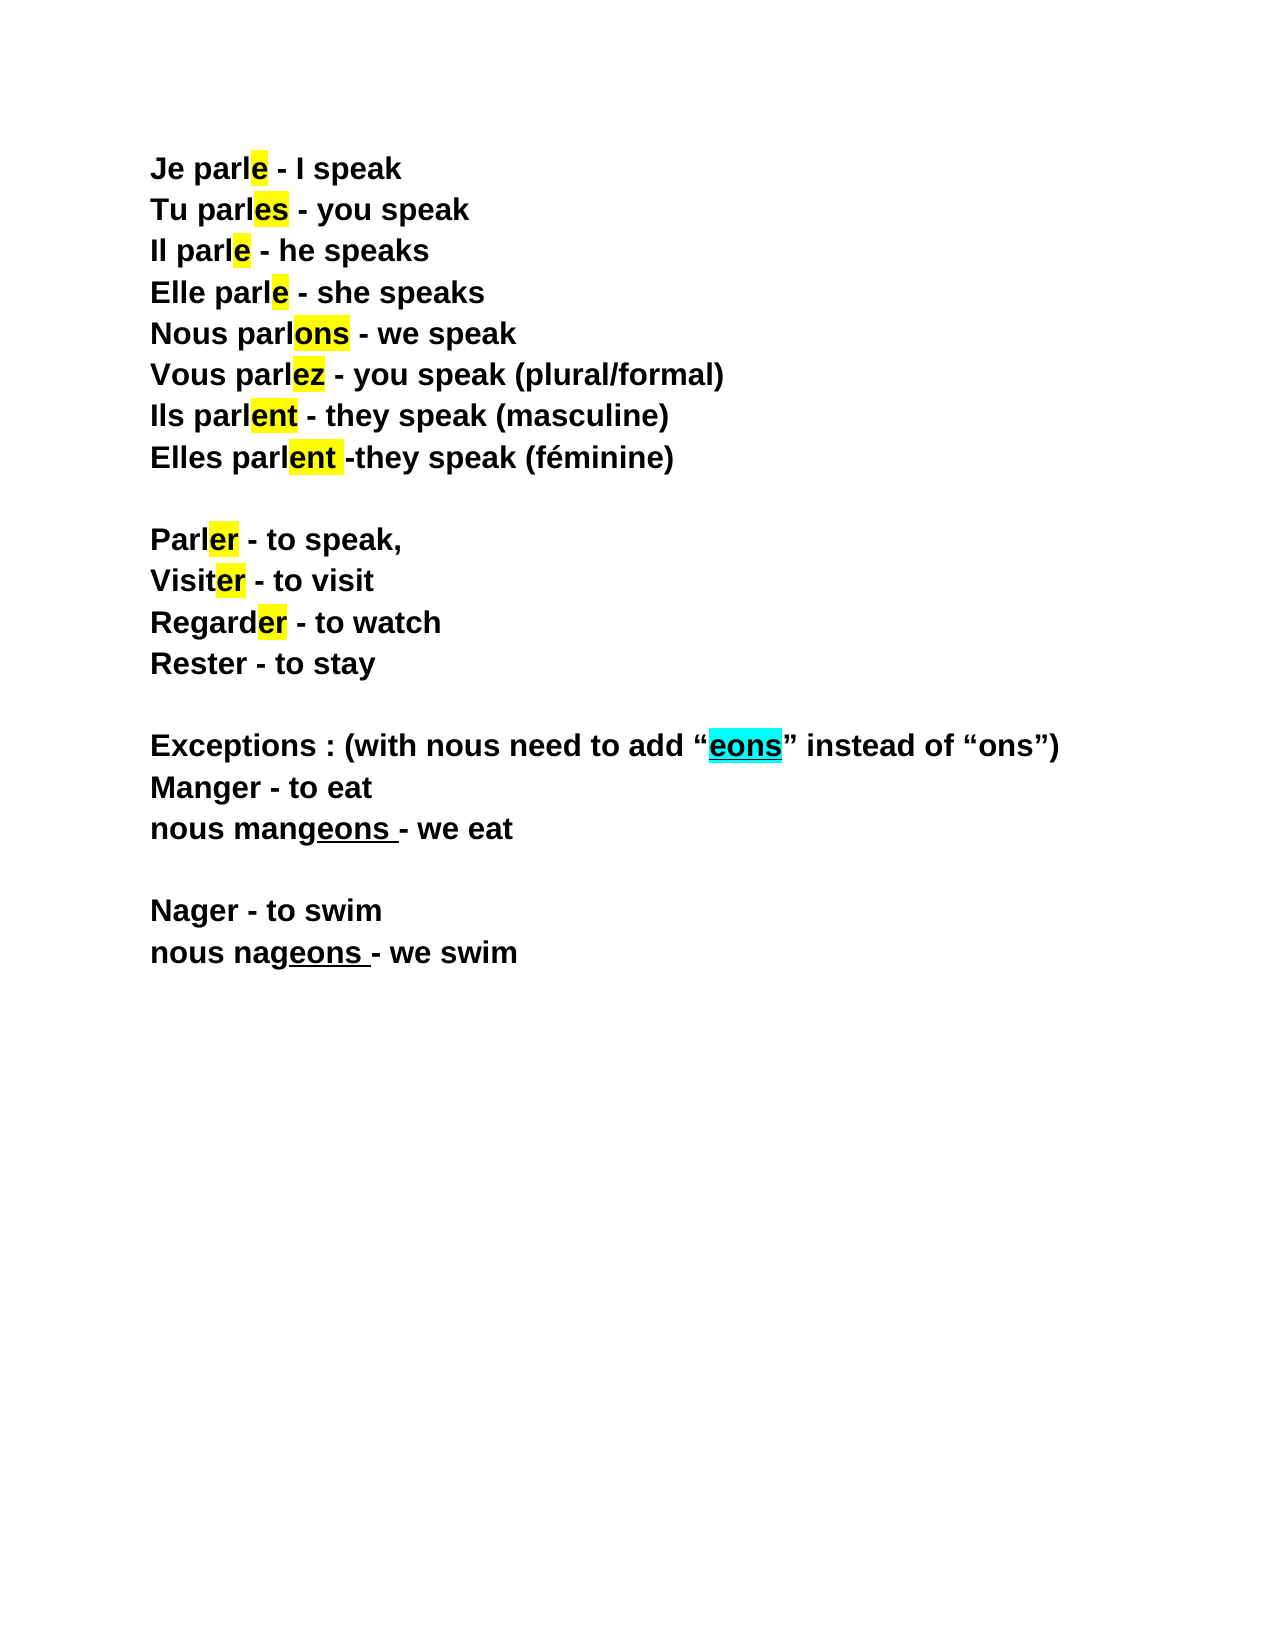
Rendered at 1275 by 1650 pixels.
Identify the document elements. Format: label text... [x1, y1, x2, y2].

text Manger - to eat [150, 769, 1125, 805]
text Je parle - I speak [268, 150, 1125, 186]
text Elle parle - she speaks [289, 274, 1125, 310]
text Parler - to speak, [239, 521, 1125, 557]
text Vous parlez - you speak (plural/formal) [325, 356, 1125, 392]
text Tu parles - you speak [289, 191, 1125, 227]
text Elle parle - she speaks [150, 274, 272, 310]
text nous mangeons - we eat [150, 810, 1125, 846]
text Exceptions : (with nous need to add “eons” instead of “ons”) [150, 727, 1125, 763]
text Tu parles - you speak [150, 191, 254, 227]
text Rester - to stay [150, 645, 1125, 681]
text Je parle - I speak [150, 150, 251, 186]
text Regarder - to watch [150, 604, 258, 640]
text Parler - to speak, [150, 521, 209, 557]
text Elles parlent -they speak (féminine) [150, 439, 289, 475]
text Visiter - to visit [150, 562, 1125, 598]
text Nous parlons - we speak [150, 315, 294, 351]
text nous nageons - we swim [150, 934, 1125, 970]
text Ils parlent - they speak (masculine) [150, 397, 1125, 433]
text Vous parlez - you speak (plural/formal) [150, 356, 293, 392]
text Elles parlent -they speak (féminine) [344, 439, 1125, 475]
text Nous parlons - we speak [350, 315, 1125, 351]
text Il parle - he speaks [150, 232, 1125, 268]
text Nager - to swim [150, 892, 1125, 928]
text Regarder - to watch [287, 604, 1125, 640]
